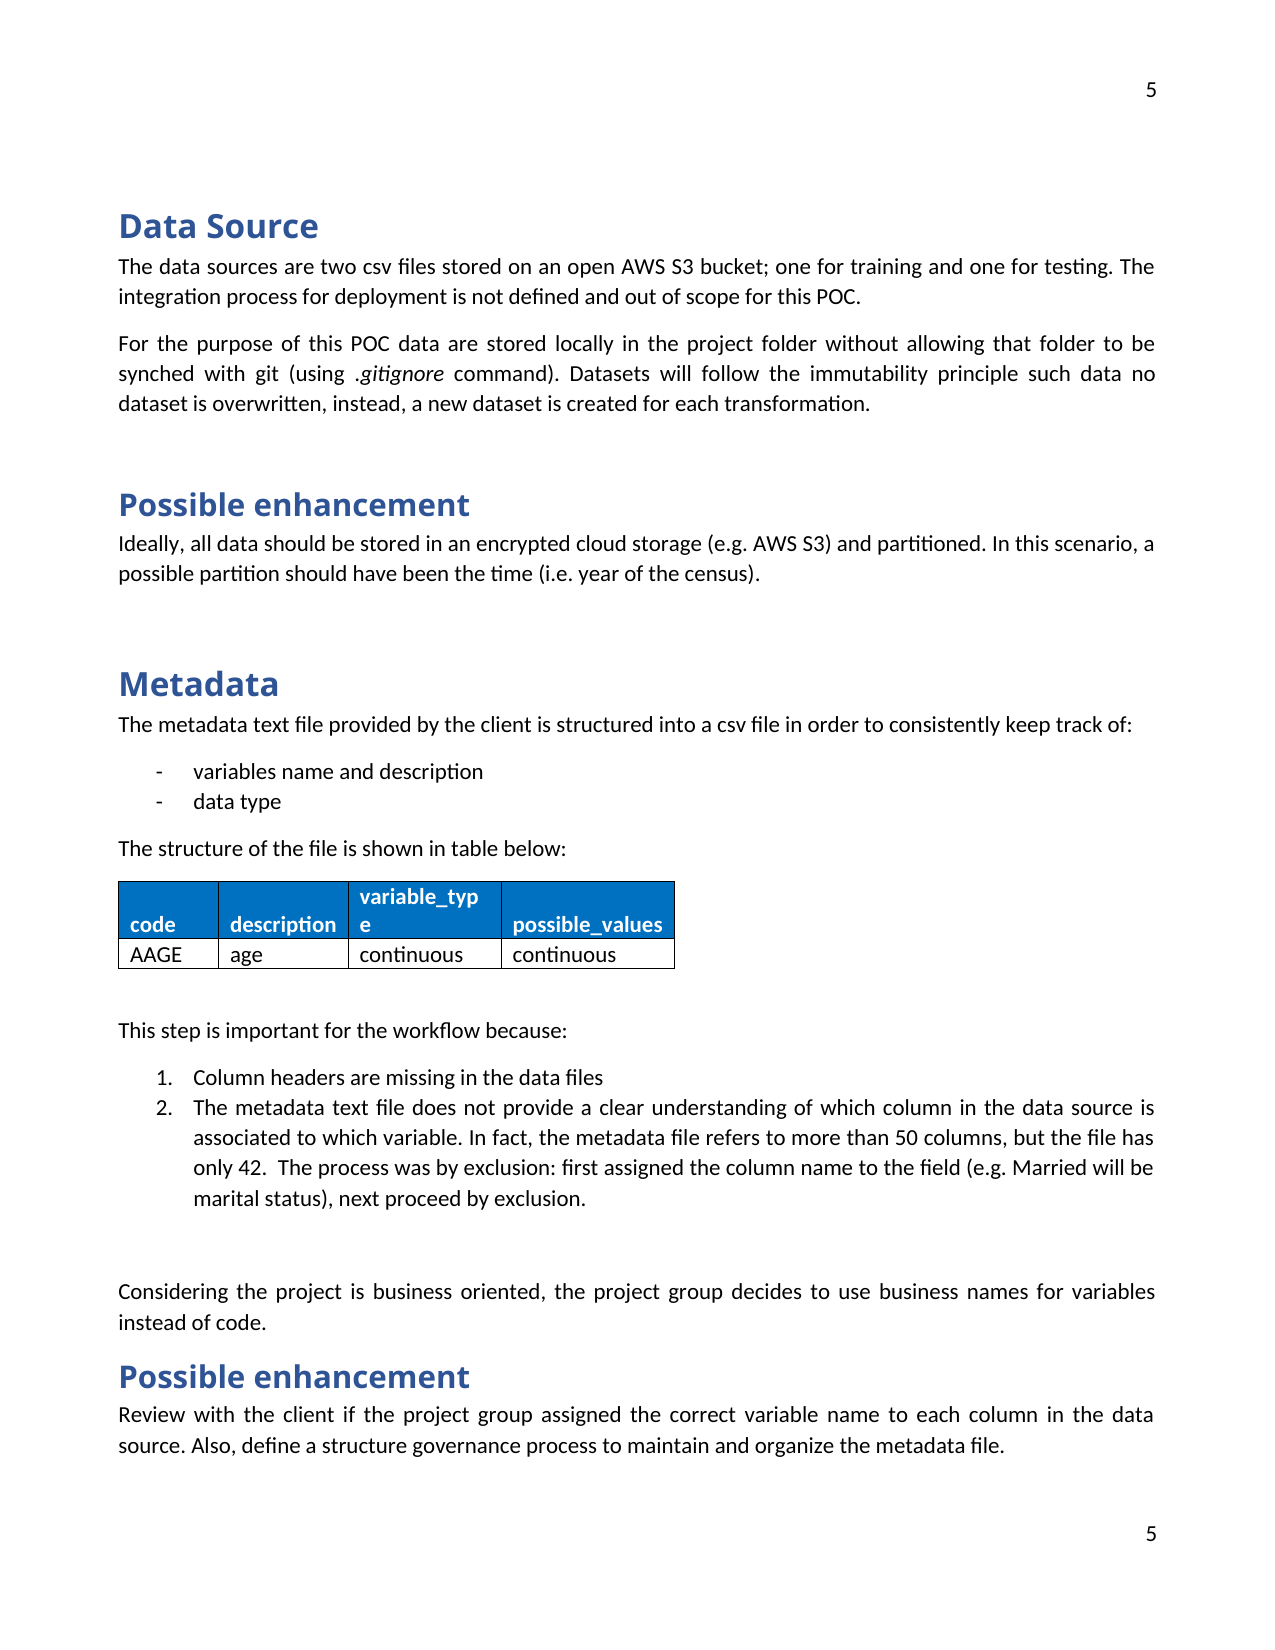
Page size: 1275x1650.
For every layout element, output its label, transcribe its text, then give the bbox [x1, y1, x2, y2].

text Ideally, all data should be stored in an encrypted cloud storage (e.g. AWS S3) and partitioned. In this scenario, a possible partition should have been the time (i.e. year of the census). [118, 529, 1157, 587]
text The data sources are two csv files stored on an open AWS S3 bucket; one for training and one for testing. The integration process for deployment is not defined and out of scope for this POC. [118, 252, 1157, 310]
table_header variable_type [349, 882, 501, 938]
subtitle Data Source [118, 203, 1157, 248]
table_header possible_values [502, 882, 674, 938]
subtitle Possible enhancement [118, 483, 1157, 526]
subtitle Possible enhancement [118, 1354, 1157, 1397]
text For the purpose of this POC data are stored locally in the project folder without allowing that folder to be synched with git (using .gitignore command). Datasets will follow the immutability principle such data no dataset is overwritten, instead, a new dataset is created for each transformation. [118, 329, 1157, 417]
subtitle Metadata [118, 661, 1157, 707]
text The metadata text file provided by the client is structured into a csv file in order to consistently keep track of: [118, 710, 1157, 738]
table_cell continuous [349, 939, 501, 968]
table_cell age [219, 939, 348, 968]
list The metadata text file does not provide a clear understanding of which column in the data source is associated to which variable. In fact, the metadata file refers to more than 50 columns, but the file has only 42. The process was by exclusion: first assigned the column name to the field (e.g. Married will be marital status), next proceed by exclusion. [156, 1093, 1157, 1212]
table_header code [119, 882, 218, 938]
table_cell continuous [502, 939, 674, 968]
list Column headers are missing in the data files [156, 1063, 1157, 1091]
text This step is important for the workflow because: [118, 1016, 1157, 1044]
list data type [156, 787, 1157, 815]
text Review with the client if the project group assigned the correct variable name to each column in the data source. Also, define a structure governance process to maintain and organize the metadata file. [118, 1401, 1157, 1459]
text The structure of the file is shown in table below: [118, 834, 1157, 862]
list variables name and description [156, 757, 1157, 785]
text Considering the project is business oriented, the project group decides to use business names for variables instead of code. [118, 1277, 1157, 1336]
table_header description [219, 882, 348, 938]
table_cell AAGE [119, 939, 218, 968]
